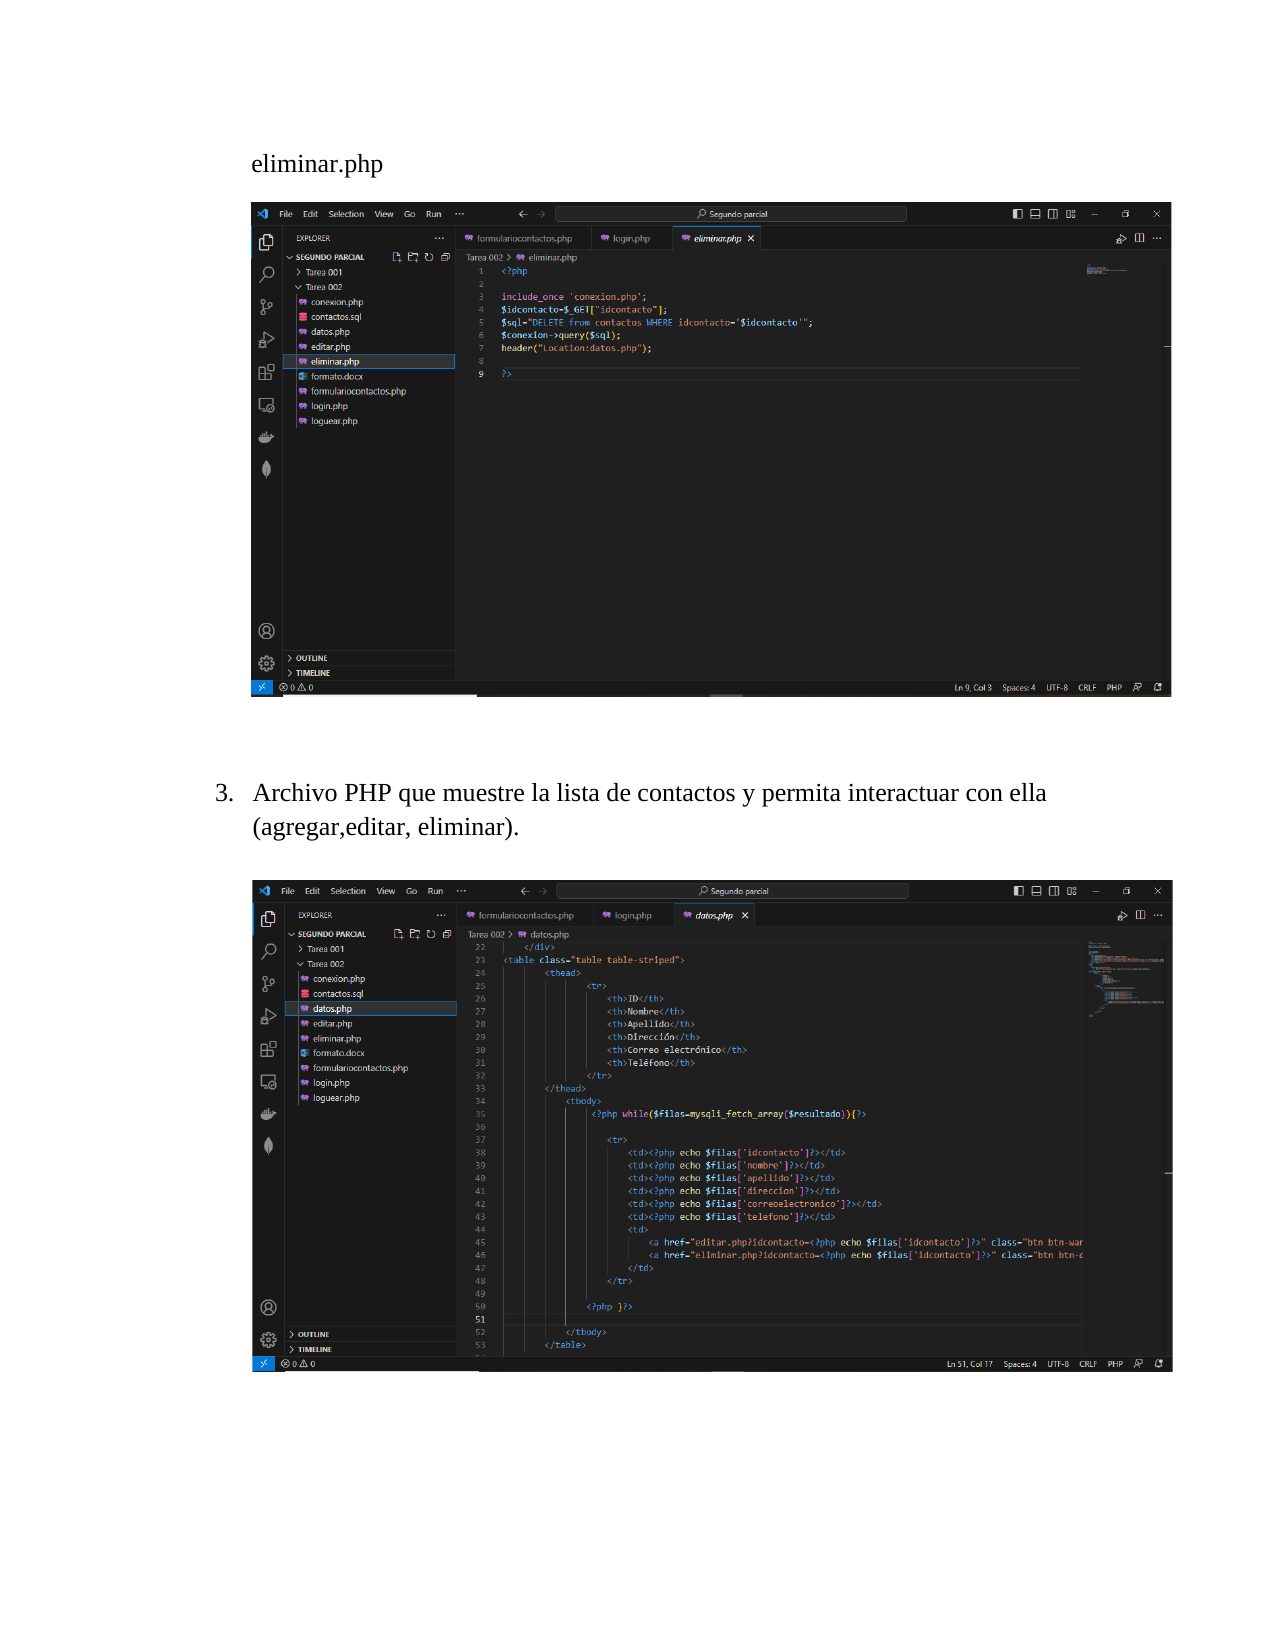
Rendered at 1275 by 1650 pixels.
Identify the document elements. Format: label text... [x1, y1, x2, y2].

list Archivo PHP que muestre la lista de contactos y permita interactuar con ella (agregar,editar, eliminar). [215, 777, 1098, 841]
text eliminar.php [251, 148, 1098, 178]
picture [252, 880, 1173, 1372]
picture [251, 202, 1172, 697]
